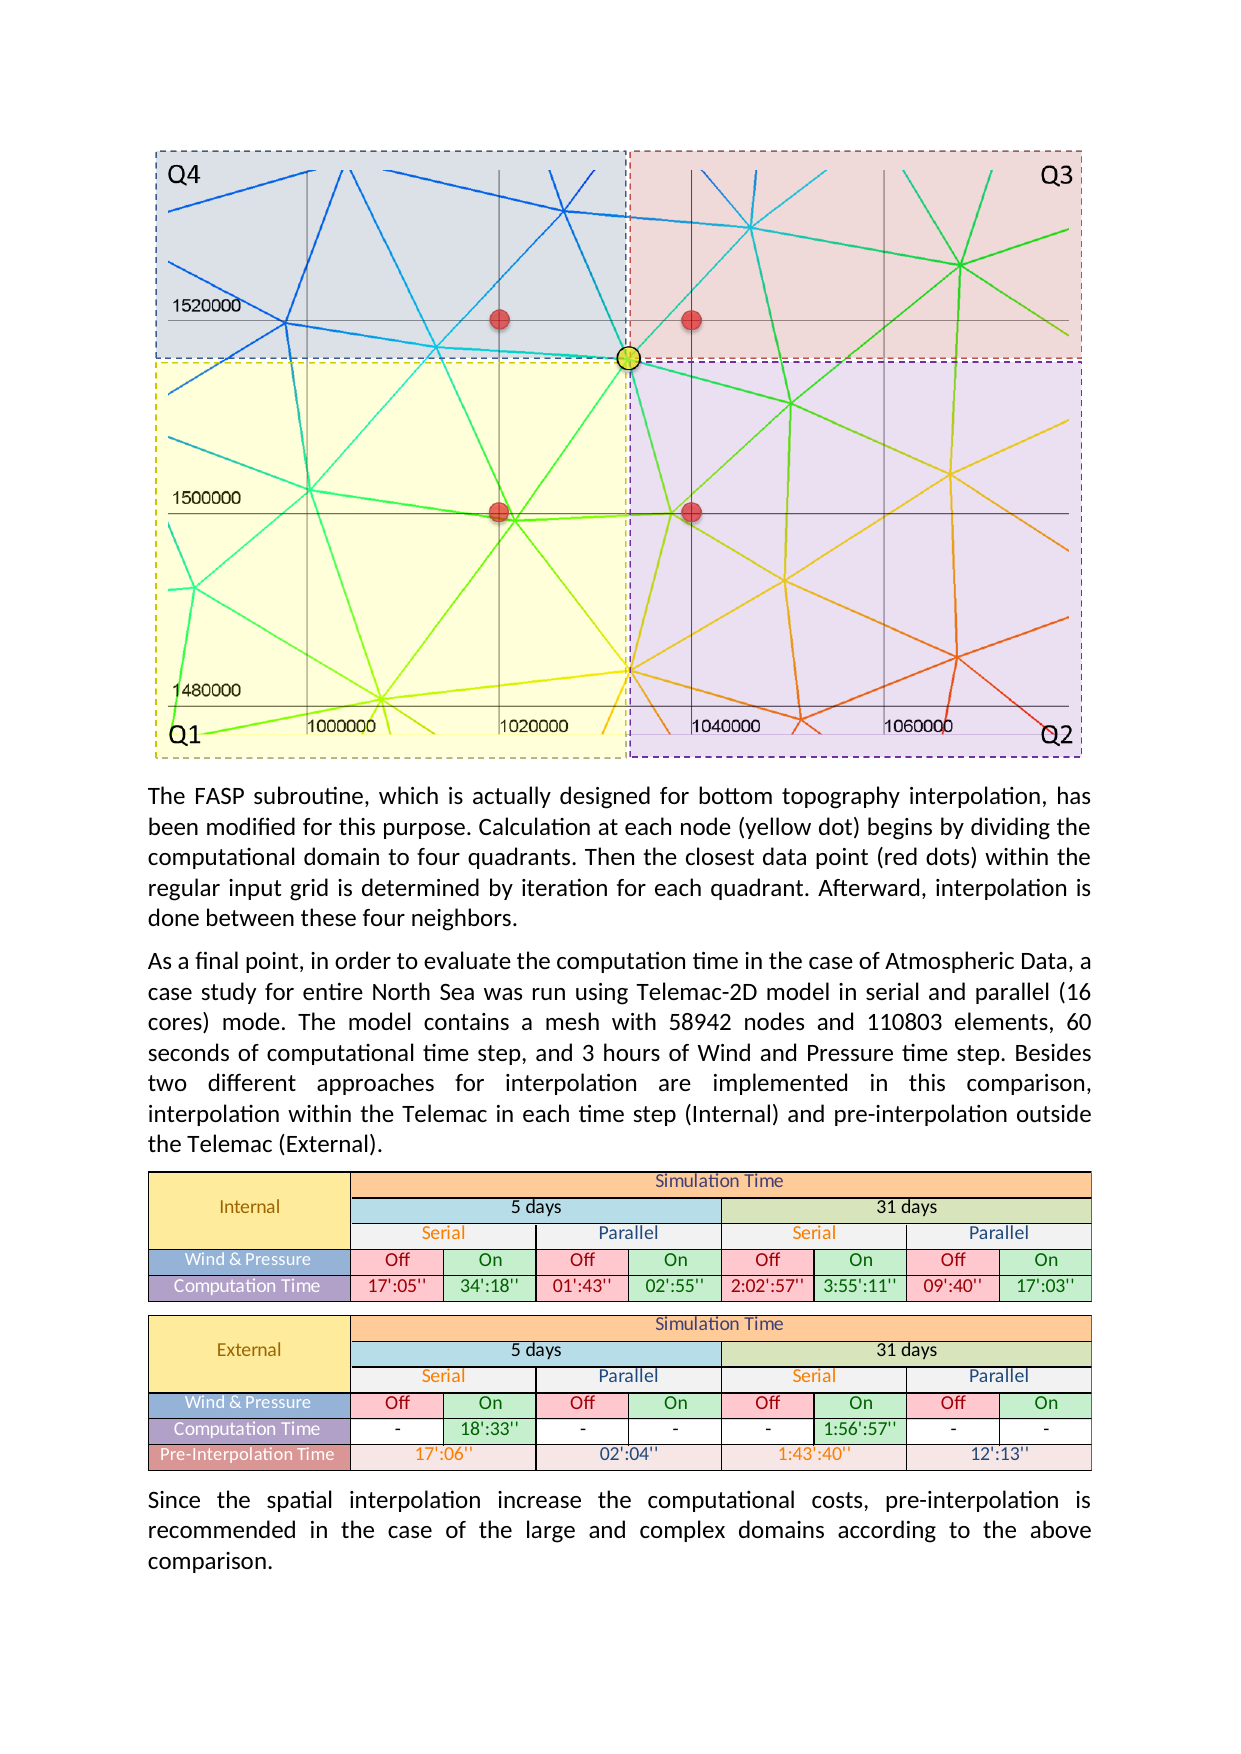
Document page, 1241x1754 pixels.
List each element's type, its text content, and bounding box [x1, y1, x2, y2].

text Since the spatial interpolation increase the computational costs, pre-interpolation is recommended in the case of the large and complex domains according to the above comparison. [148, 1484, 1093, 1575]
text The FASP subroutine, which is actually designed for bottom topography interpolation, has been modified for this purpose. Calculation at each node (yellow dot) begins by dividing the computational domain to four quadrants. Then the closest data point (red dots) within the regular input grid is determined by iteration for each quadrant. Afterward, interpolation is done between these four neighbors. [148, 780, 1093, 933]
text As a final point, in order to evaluate the computation time in the case of Atmospheric Data, a case study for entire North Sea was run using Telemac-2D model in serial and parallel (16 cores) mode. The model contains a mesh with 58942 nodes and 110803 elements, 60 seconds of computational time step, and 3 hours of Wind and Pressure time step. Besides two different approaches for interpolation are implemented in this comparison, interpolation within the Telemac in each time step (Internal) and pre-interpolation outside the Telemac (External). [148, 945, 1093, 1159]
picture [149, 147, 1091, 768]
